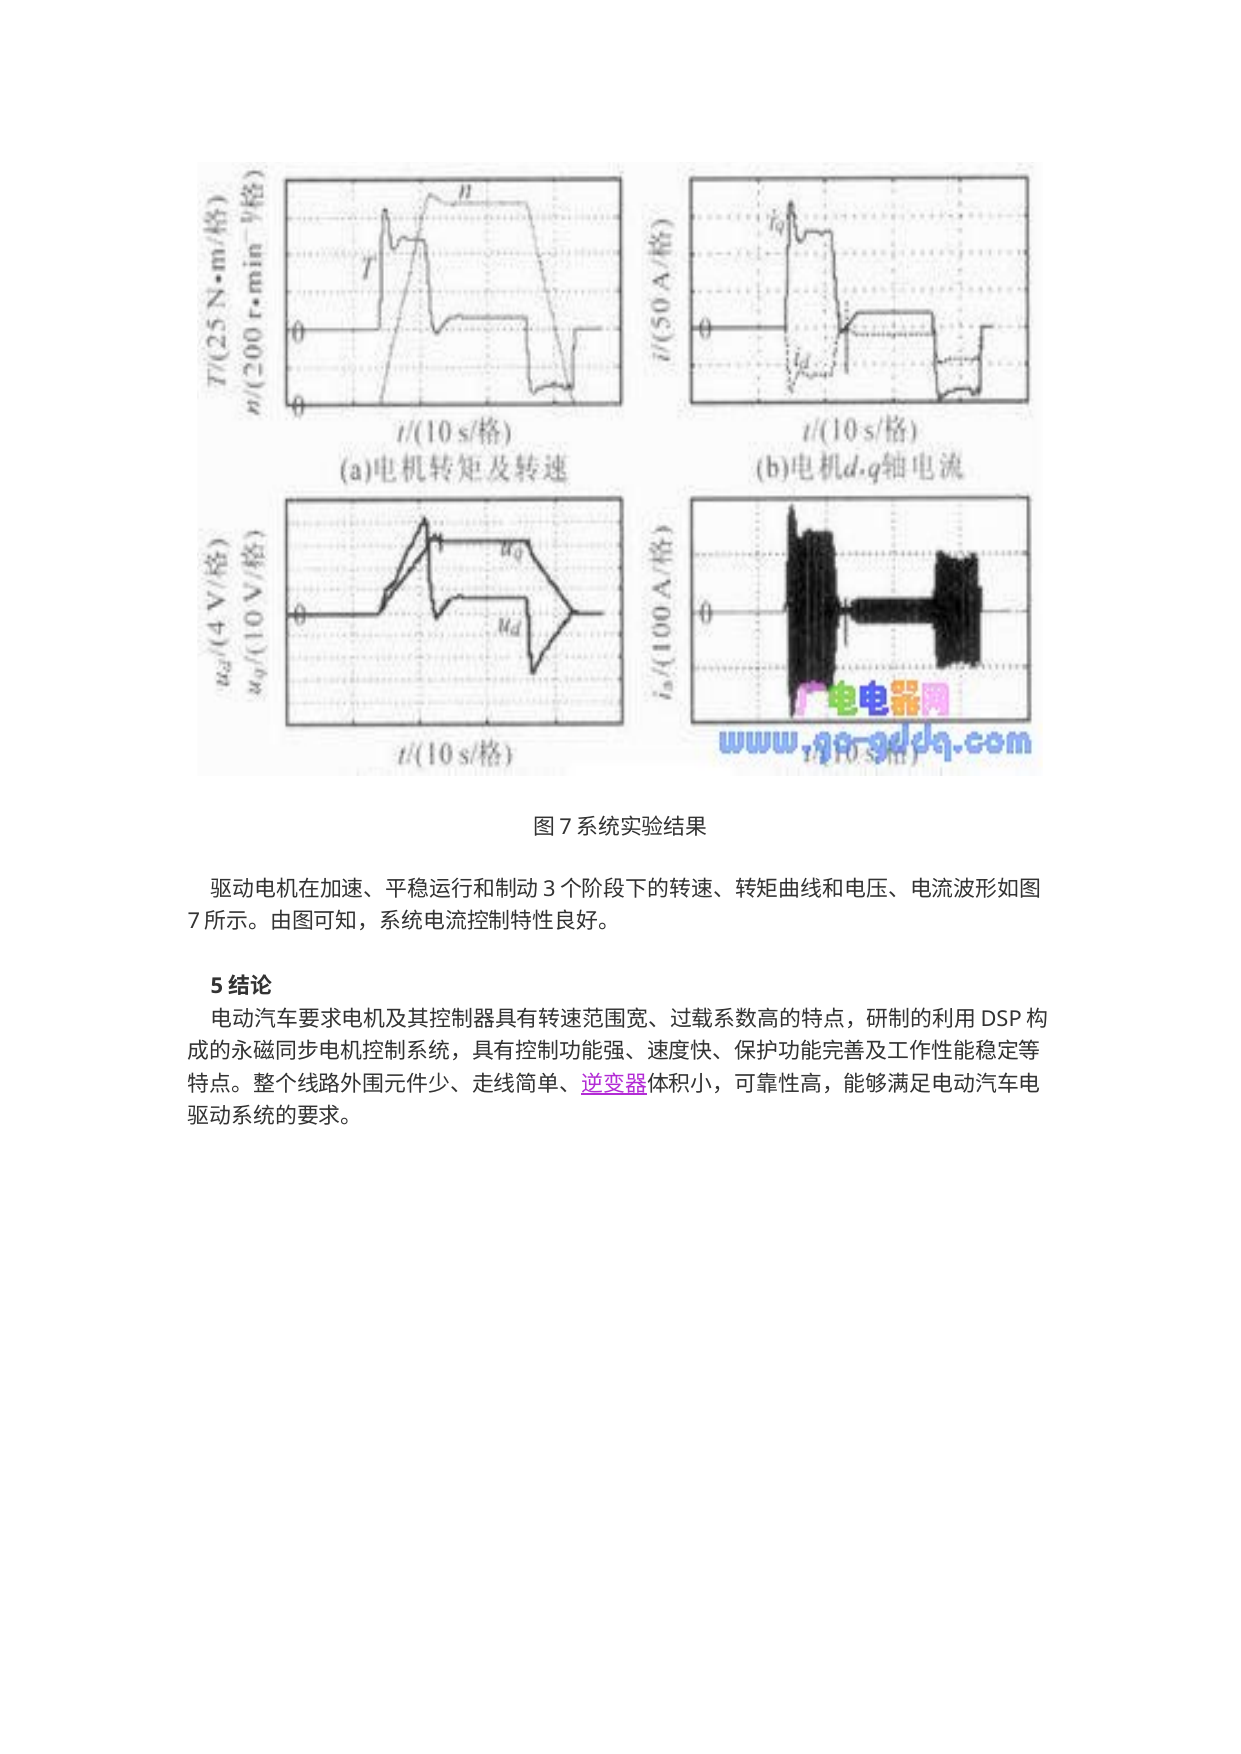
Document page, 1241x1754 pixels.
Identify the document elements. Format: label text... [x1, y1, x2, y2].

picture [197, 162, 1043, 776]
text 图7系统实验结果 [187, 809, 1053, 841]
text 驱动电机在加速、平稳运行和制动3个阶段下的转速、转矩曲线和电压、电流波形如图7所示。由图可知，系统电流控制特性良好。 5 结论 电动汽车要求电机及其控制器具有转速范围宽、过载系数高的特点，研制的利用DSP构成的永磁同步电机控制系统，具有控制功能强、速度快、保护功能完善及工作性能稳定等特点。整个线路外围元件少、走线简单、逆变器体积小，可靠性高，能够满足电动汽车电驱动系统的要求。 [187, 870, 1053, 1130]
